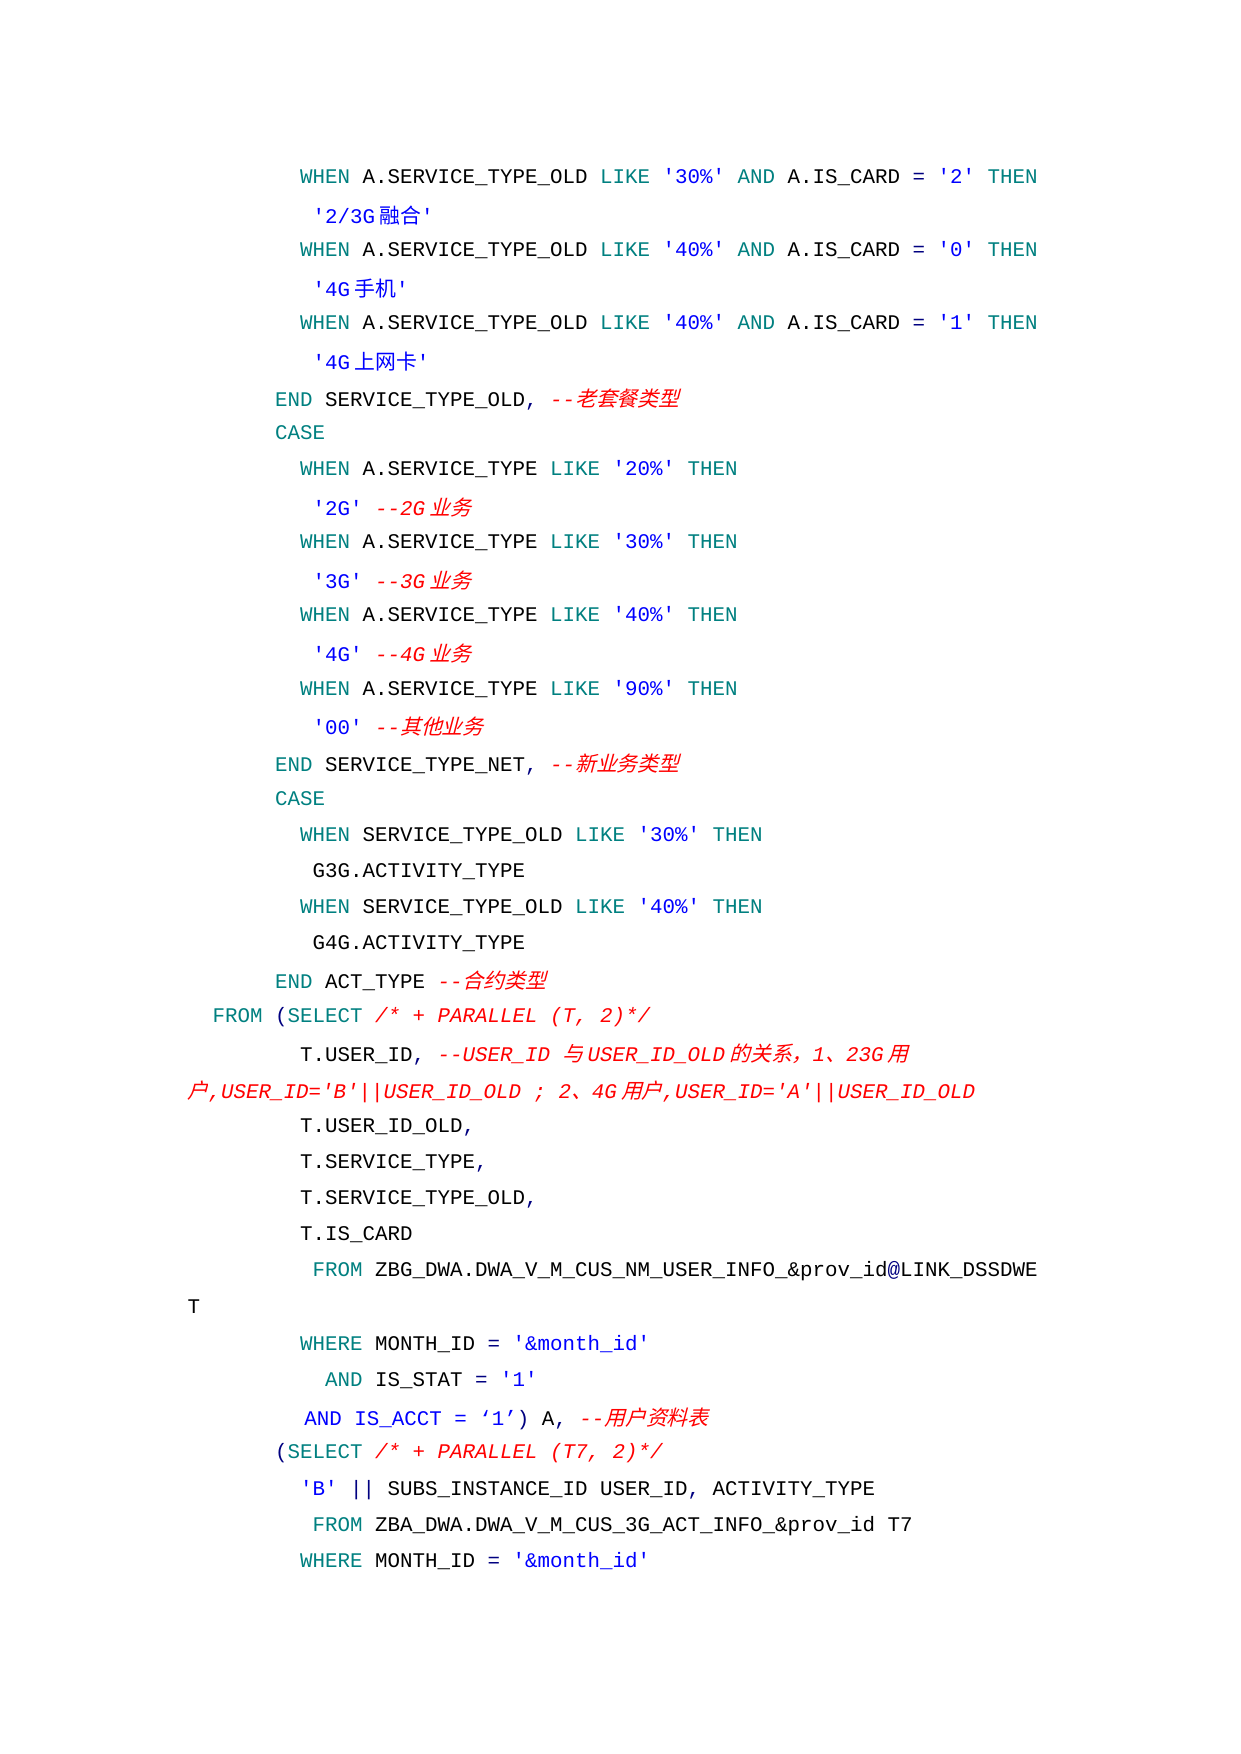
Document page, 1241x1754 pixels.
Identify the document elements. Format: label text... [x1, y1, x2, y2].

text CASE [187, 783, 1053, 816]
text WHEN A.SERVICE_TYPE LIKE '90%' THEN [187, 673, 1053, 706]
text WHEN A.SERVICE_TYPE LIKE '40%' THEN [187, 600, 1053, 633]
text AND IS_STAT = '1' [187, 1364, 1053, 1397]
text T.SERVICE_TYPE, [187, 1147, 1053, 1179]
text FROM (SELECT /* + PARALLEL (T, 2)*/ [187, 1000, 1053, 1033]
text '4G' --4G业务 [187, 636, 1053, 669]
text '3G' --3G业务 [187, 563, 1053, 596]
text WHEN A.SERVICE_TYPE LIKE '20%' THEN [187, 454, 1053, 487]
text '4G手机' [187, 271, 1053, 303]
text WHEN A.SERVICE_TYPE LIKE '30%' THEN [187, 527, 1053, 559]
text CASE [187, 418, 1053, 451]
text WHEN A.SERVICE_TYPE_OLD LIKE '40%' AND A.IS_CARD = '0' THEN [187, 235, 1053, 267]
text 'B' || SUBS_INSTANCE_ID USER_ID, ACTIVITY_TYPE [187, 1473, 1053, 1506]
text (SELECT /* + PARALLEL (T7, 2)*/ [187, 1437, 1053, 1470]
text G3G.ACTIVITY_TYPE [187, 855, 1053, 888]
text '2G' --2G业务 [187, 490, 1053, 523]
text T.SERVICE_TYPE_OLD, [187, 1183, 1053, 1215]
text WHEN A.SERVICE_TYPE_OLD LIKE '30%' AND A.IS_CARD = '2' THEN [187, 162, 1053, 194]
text G4G.ACTIVITY_TYPE [187, 927, 1053, 960]
text '4G上网卡' [187, 344, 1053, 377]
text END SERVICE_TYPE_NET, --新业务类型 [187, 746, 1053, 779]
text AND IS_ACCT = ‘1’) A, --用户资料表 [231, 1400, 1053, 1433]
text '2/3G融合' [187, 198, 1053, 231]
text WHERE MONTH_ID = '&month_id' [187, 1545, 1053, 1578]
text WHEN A.SERVICE_TYPE_OLD LIKE '40%' AND A.IS_CARD = '1' THEN [187, 308, 1053, 341]
text WHERE MONTH_ID = '&month_id' [187, 1328, 1053, 1361]
text END ACT_TYPE --合约类型 [187, 963, 1053, 996]
text WHEN SERVICE_TYPE_OLD LIKE '40%' THEN [187, 891, 1053, 924]
text FROM ZBA_DWA.DWA_V_M_CUS_3G_ACT_INFO_&prov_id T7 [187, 1509, 1053, 1542]
text '00' --其他业务 [187, 709, 1053, 742]
text FROM ZBG_DWA.DWA_V_M_CUS_NM_USER_INFO_&prov_id@LINK_DSSDWE T [187, 1255, 1053, 1324]
text T.USER_ID, --USER_ID 与USER_ID_OLD的关系，1、23G用户,USER_ID='B'||USER_ID_OLD ; 2、4G用户,USER_ID='A'||USER_ID_OLD [187, 1036, 1053, 1106]
text T.IS_CARD [187, 1219, 1053, 1251]
text T.USER_ID_OLD, [187, 1111, 1053, 1143]
text END SERVICE_TYPE_OLD, --老套餐类型 [187, 381, 1053, 413]
text WHEN SERVICE_TYPE_OLD LIKE '30%' THEN [187, 819, 1053, 852]
